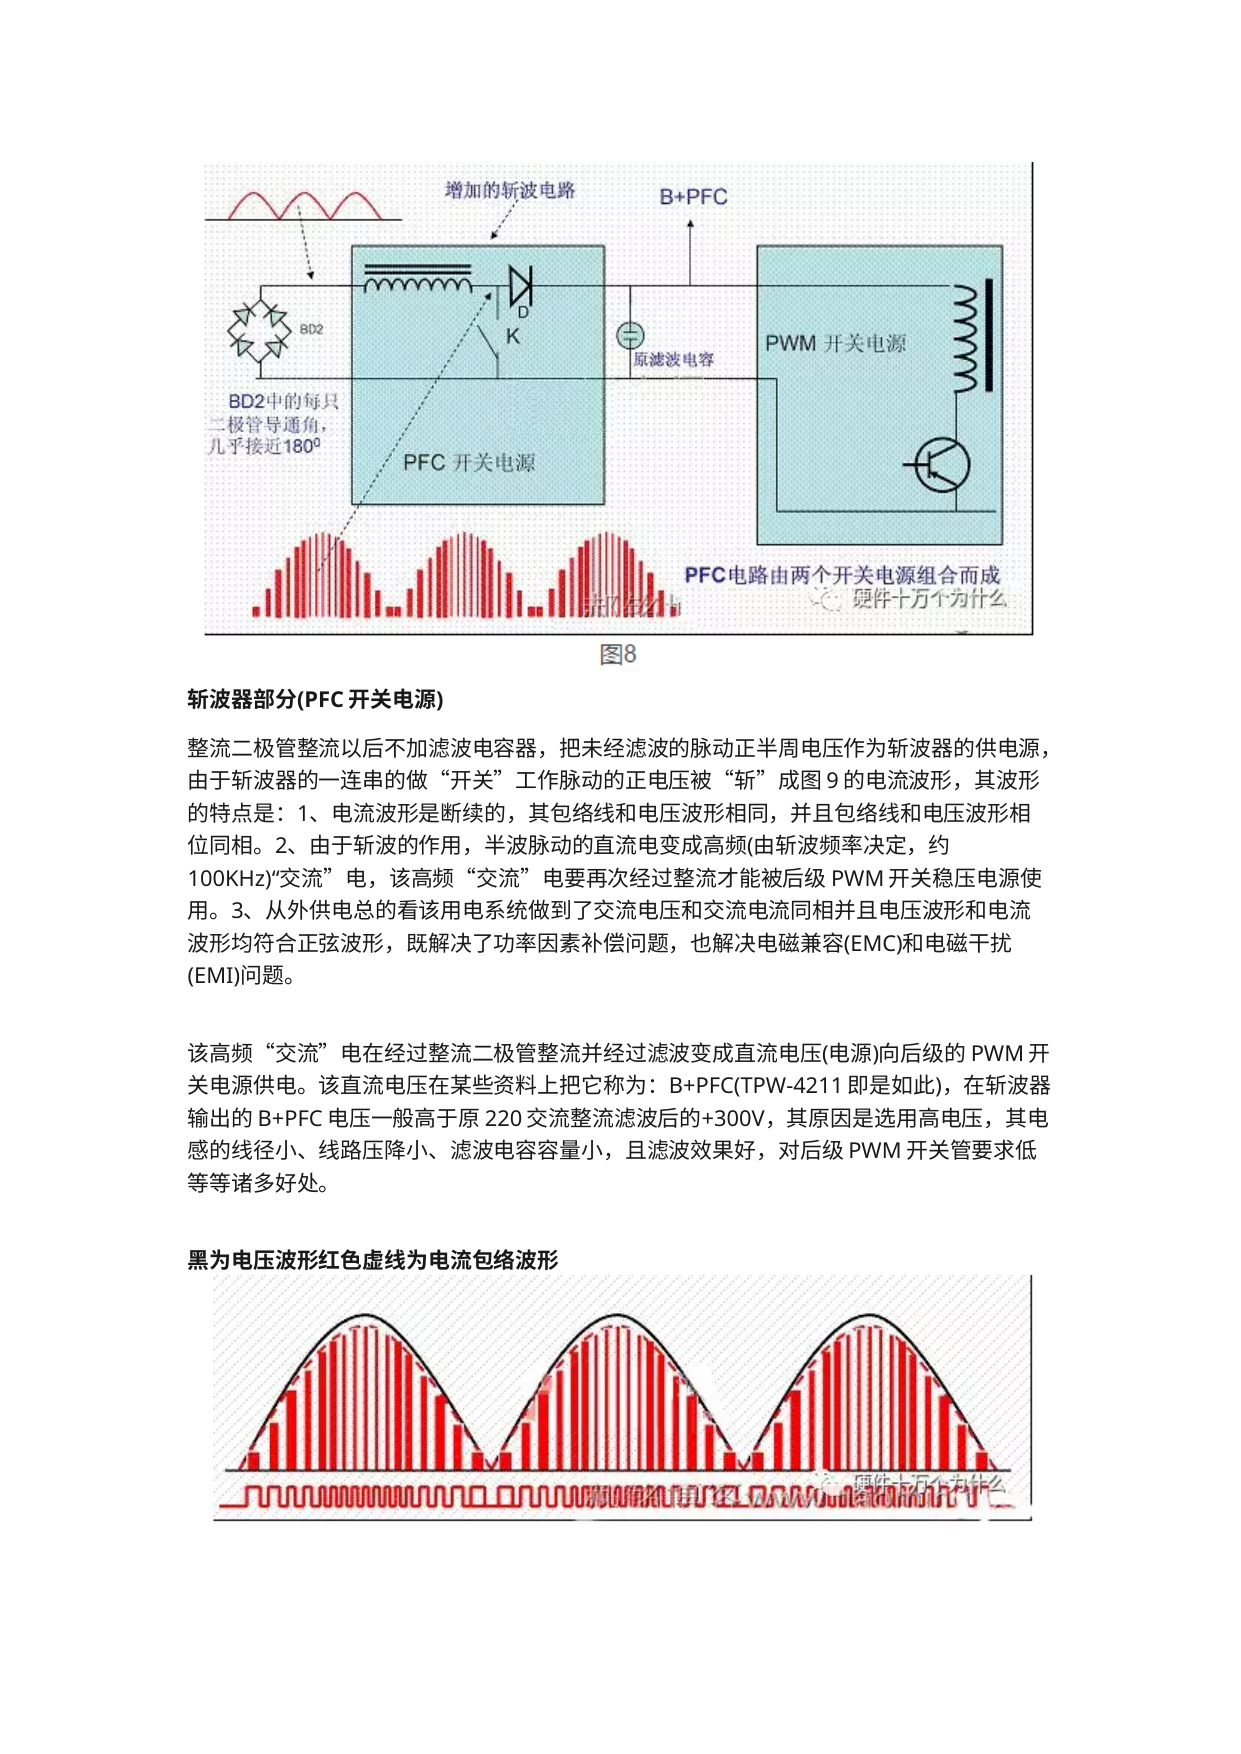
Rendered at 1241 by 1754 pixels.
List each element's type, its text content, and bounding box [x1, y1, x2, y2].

text 该高频“交流”电在经过整流二极管整流并经过滤波变成直流电压(电源)向后级的PWM开关电源供电。该直流电压在某些资料上把它称为：B+PFC(TPW-4211即是如此)，在斩波器输出的B+PFC电压一般高于原220交流整流滤波后的+300V，其原因是选用高电压，其电感的线径小、线路压降小、滤波电容容量小，且滤波效果好，对后级PWM开关管要求低等等诸多好处。 [187, 1035, 1053, 1198]
text 斩波器部分(PFC开关电源) [187, 682, 1053, 714]
text 黑为电压波形红色虚线为电流包络波形 [187, 1243, 1053, 1275]
picture [187, 162, 1053, 667]
text 整流二极管整流以后不加滤波电容器，把未经滤波的脉动正半周电压作为斩波器的供电源，由于斩波器的一连串的做“开关”工作脉动的正电压被“斩”成图9的电流波形，其波形的特点是：1、电流波形是断续的，其包络线和电压波形相同，并且包络线和电压波形相位同相。2、由于斩波的作用，半波脉动的直流电变成高频(由斩波频率决定，约100KHz)“交流”电，该高频“交流”电要再次经过整流才能被后级PWM开关稳压电源使用。3、从外供电总的看该用电系统做到了交流电压和交流电流同相并且电压波形和电流波形均符合正弦波形，既解决了功率因素补偿问题，也解决电磁兼容(EMC)和电磁干扰(EMI)问题。 [187, 730, 1053, 990]
picture [187, 1275, 1053, 1539]
